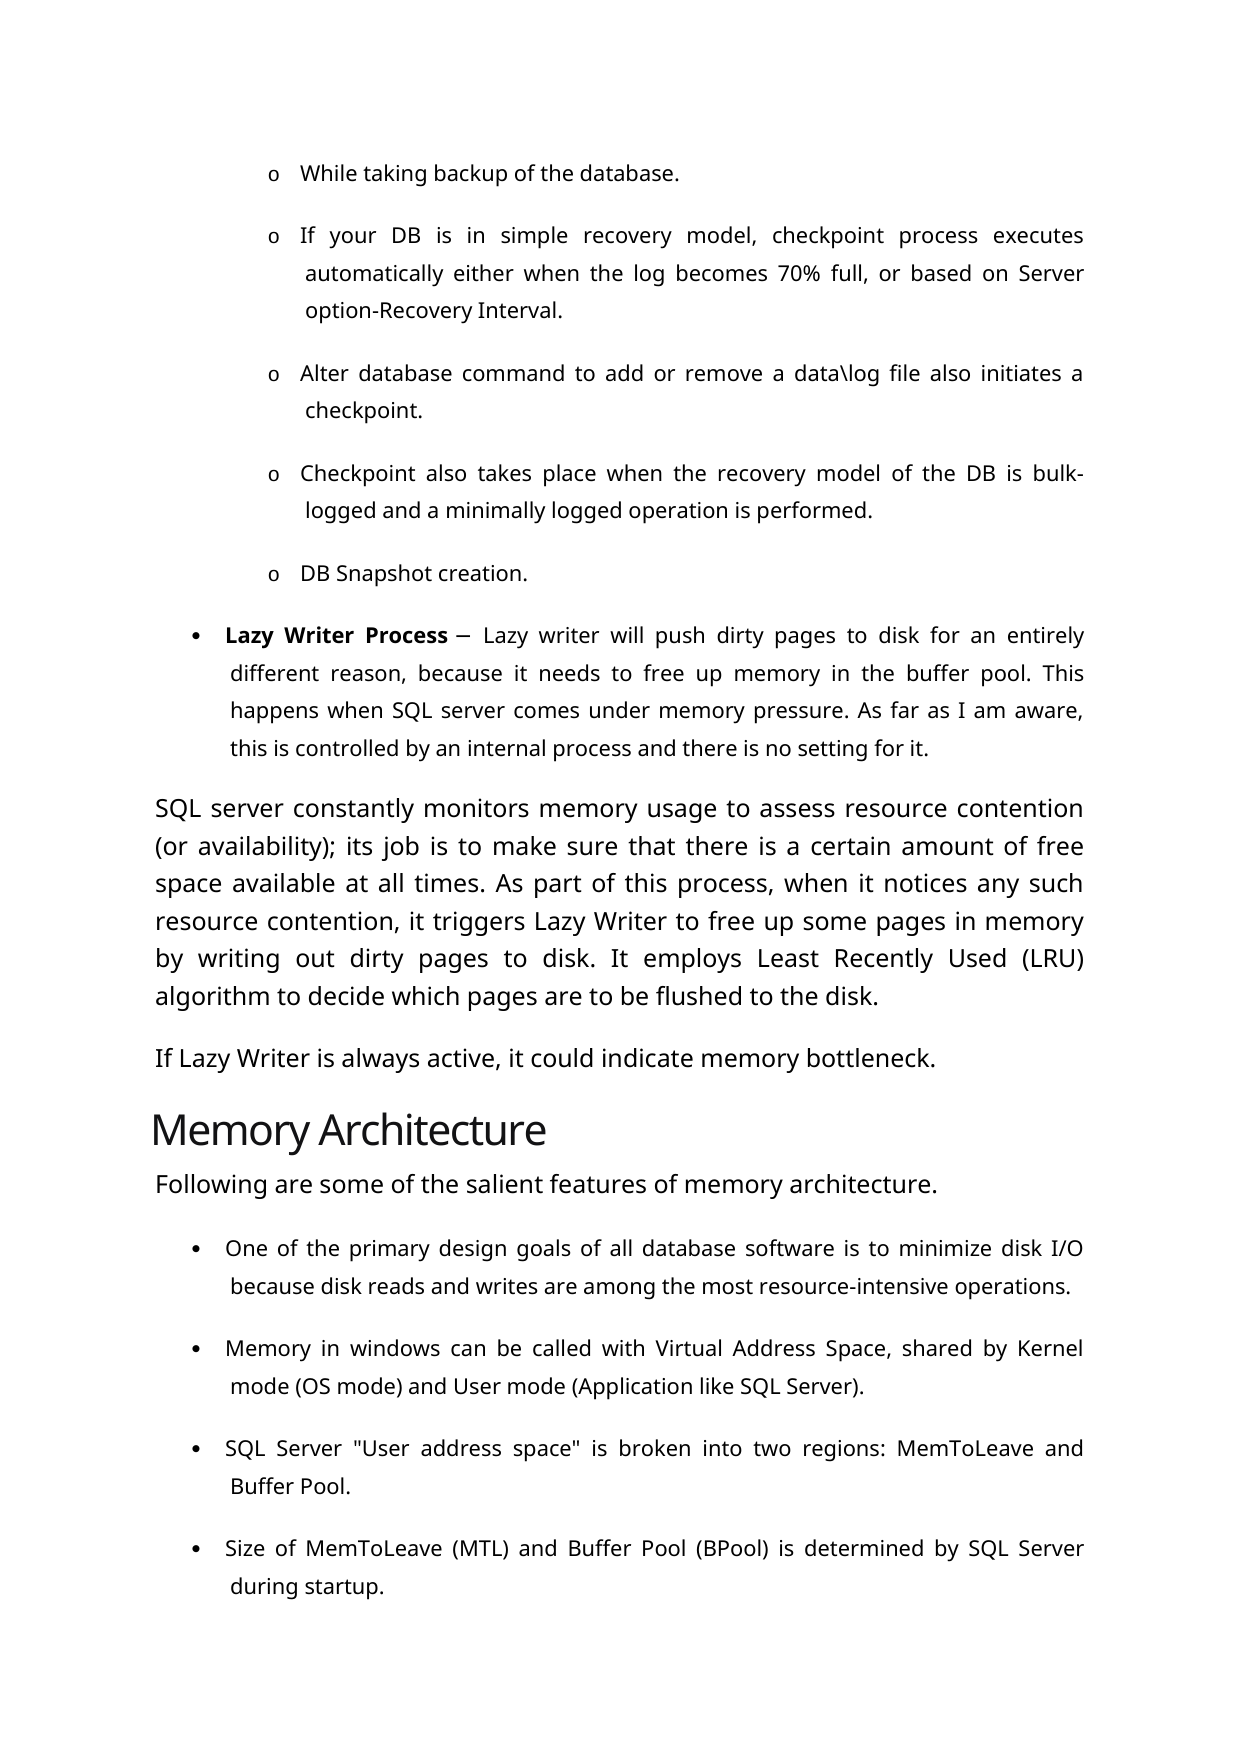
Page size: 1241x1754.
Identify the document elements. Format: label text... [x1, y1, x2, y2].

list Memory in windows can be called with Virtual Address Space, shared by Kernel mode (OS mode) and User mode (Application like SQL Server). [192, 1326, 1085, 1401]
list DB Snapshot creation. [267, 550, 1085, 587]
text SQL server constantly monitors memory usage to assess resource contention (or availability); its job is to make sure that there is a certain amount of free space available at all times. As part of this process, when it notices any such resource contention, it triggers Lazy Writer to free up some pages in memory by writing out dirty pages to disk. It employs Least Recently Used (LRU) algorithm to decide which pages are to be flushed to the disk. [155, 787, 1085, 1012]
list Lazy Writer Process − Lazy writer will push dirty pages to disk for an entirely different reason, because it needs to free up memory in the buffer pool. This happens when SQL server comes under memory pressure. As far as I am aware, this is controlled by an internal process and there is no setting for it. [192, 612, 1085, 762]
text Following are some of the salient features of memory architecture. [155, 1163, 1085, 1201]
list Size of MemToLeave (MTL) and Buffer Pool (BPool) is determined by SQL Server during startup. [192, 1526, 1085, 1601]
list One of the primary design goals of all database software is to minimize disk I/O because disk reads and writes are among the most resource-intensive operations. [192, 1226, 1085, 1301]
list Checkpoint also takes place when the recovery model of the DB is bulk-logged and a minimally logged operation is performed. [267, 450, 1085, 525]
list While taking backup of the database. [267, 150, 1085, 187]
text If Lazy Writer is always active, it could indicate memory bottleneck. [155, 1037, 1085, 1075]
list SQL Server "User address space" is broken into two regions: MemToLeave and Buffer Pool. [192, 1426, 1085, 1501]
list If your DB is in simple recovery model, checkpoint process executes automatically either when the log becomes 70% full, or based on Server option-Recovery Interval. [267, 212, 1085, 325]
text Memory Architecture [150, 1100, 1085, 1158]
list Alter database command to add or remove a data\log file also initiates a checkpoint. [267, 350, 1085, 425]
